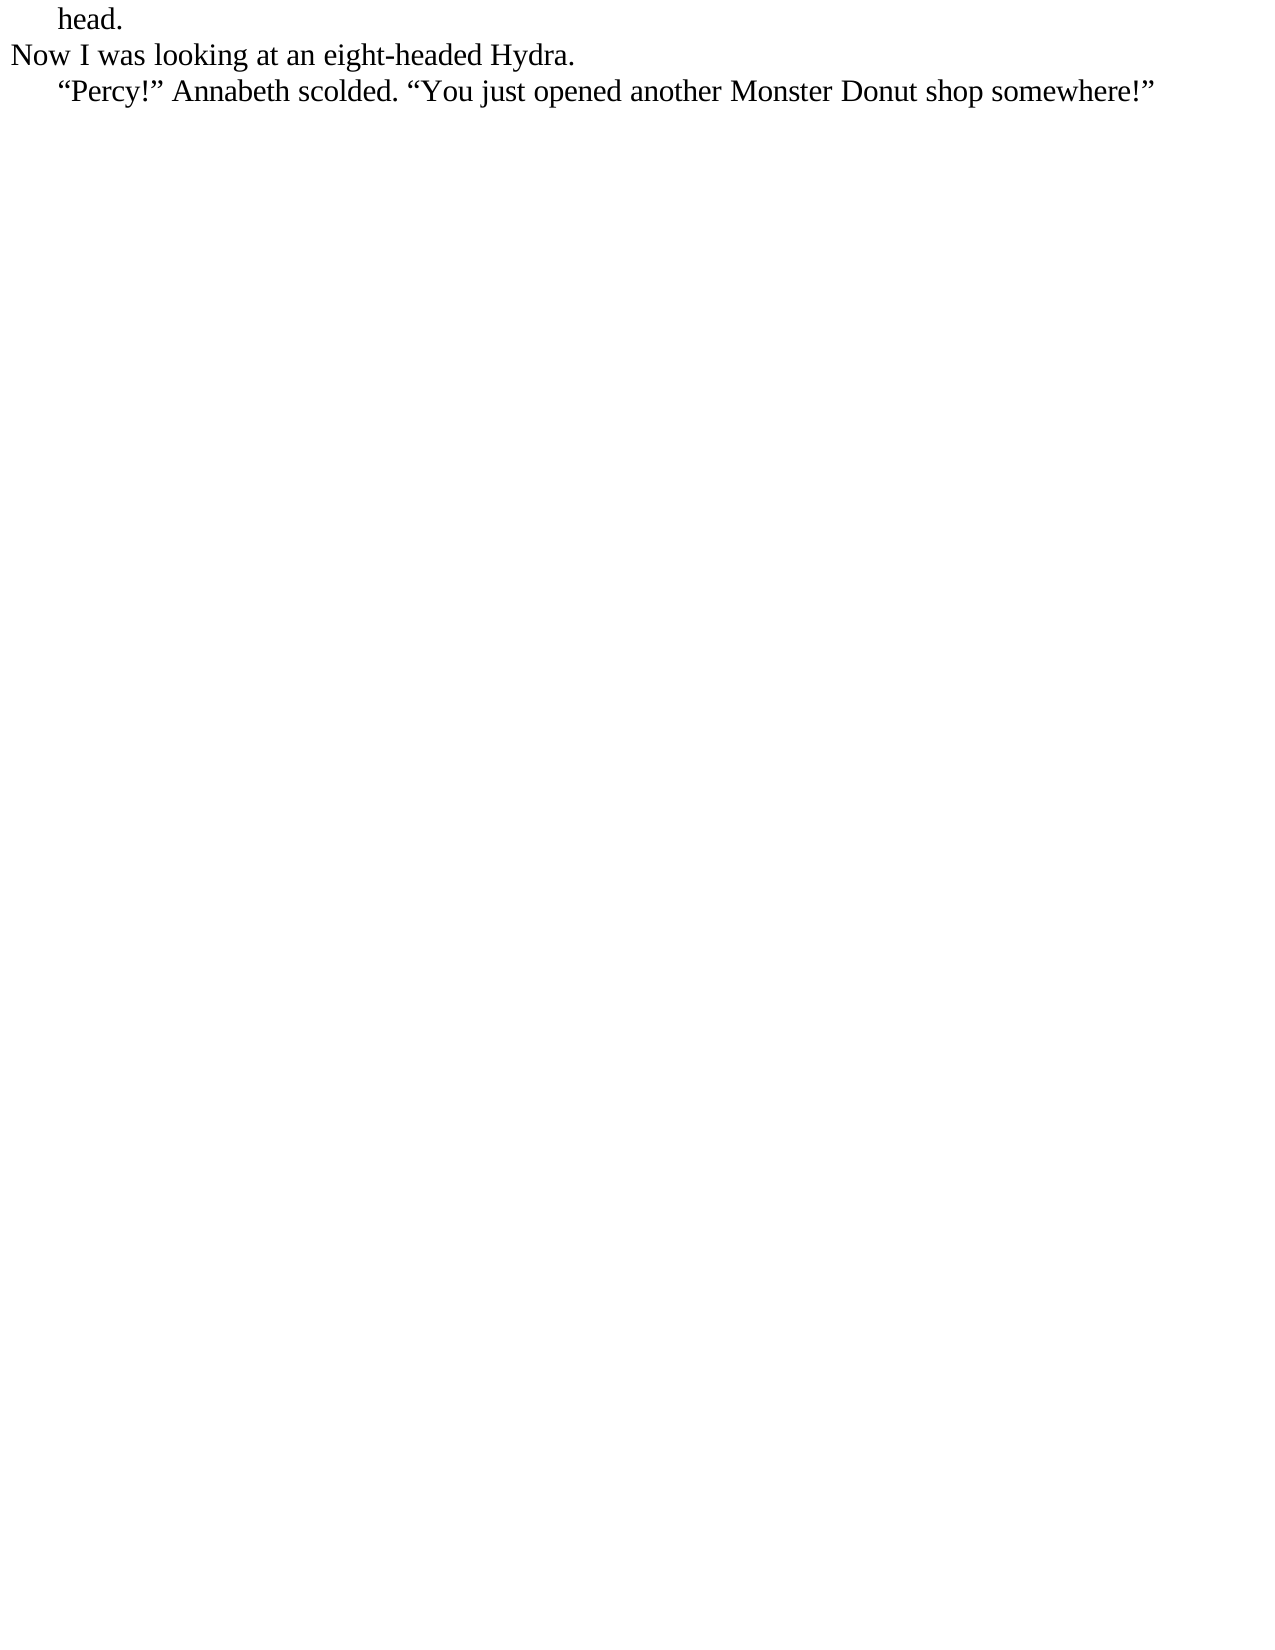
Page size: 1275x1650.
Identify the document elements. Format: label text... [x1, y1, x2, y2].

text “Percy!” Annabeth scolded. “You just opened another Monster Donut shop somewhere!” [57, 72, 1275, 108]
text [57, 0, 1275, 36]
text Now I was looking at an eight-headed Hydra. [10, 36, 1275, 72]
